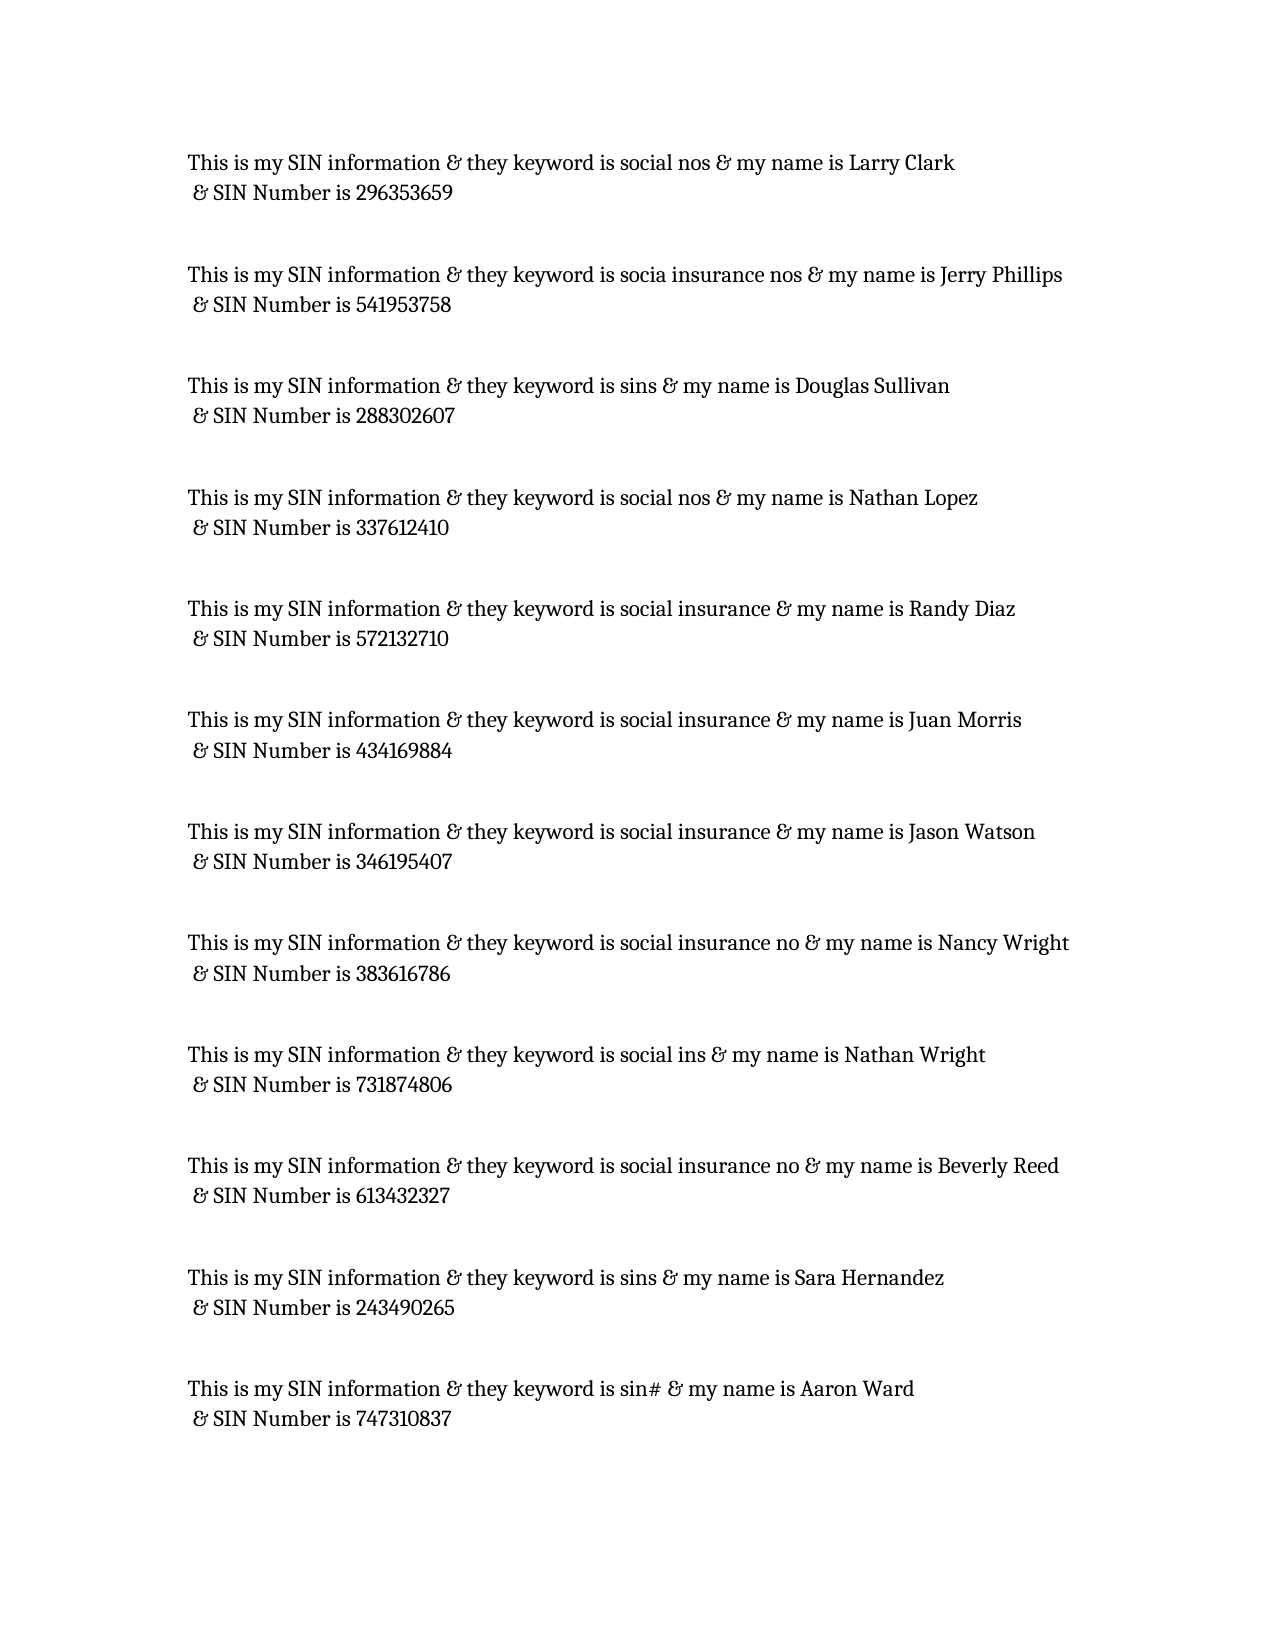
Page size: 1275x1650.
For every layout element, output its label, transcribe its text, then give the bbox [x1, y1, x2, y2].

text This is my SIN information & they keyword is social ins & my name is Nathan Wright & SIN Number is 731874806 [187, 1042, 1087, 1128]
text This is my SIN information & they keyword is social insurance no & my name is Nancy Wright & SIN Number is 383616786 [187, 930, 1087, 1017]
text This is my SIN information & they keyword is social nos & my name is Nathan Lopez & SIN Number is 337612410 [187, 484, 1087, 571]
text This is my SIN information & they keyword is socia insurance nos & my name is Jerry Phillips & SIN Number is 541953758 [187, 261, 1087, 348]
text This is my SIN information & they keyword is social nos & my name is Larry Clark & SIN Number is 296353659 [187, 150, 1087, 237]
text This is my SIN information & they keyword is sins & my name is Douglas Sullivan & SIN Number is 288302607 [187, 373, 1087, 460]
text This is my SIN information & they keyword is social insurance & my name is Randy Diaz & SIN Number is 572132710 [187, 596, 1087, 683]
text This is my SIN information & they keyword is social insurance & my name is Jason Watson & SIN Number is 346195407 [187, 819, 1087, 906]
text This is my SIN information & they keyword is social insurance no & my name is Beverly Reed & SIN Number is 613432327 [187, 1153, 1087, 1240]
text This is my SIN information & they keyword is sins & my name is Sara Hernandez & SIN Number is 243490265 [187, 1264, 1087, 1351]
text This is my SIN information & they keyword is social insurance & my name is Juan Morris & SIN Number is 434169884 [187, 707, 1087, 794]
text This is my SIN information & they keyword is sin# & my name is Aaron Ward & SIN Number is 747310837 [187, 1376, 1087, 1463]
